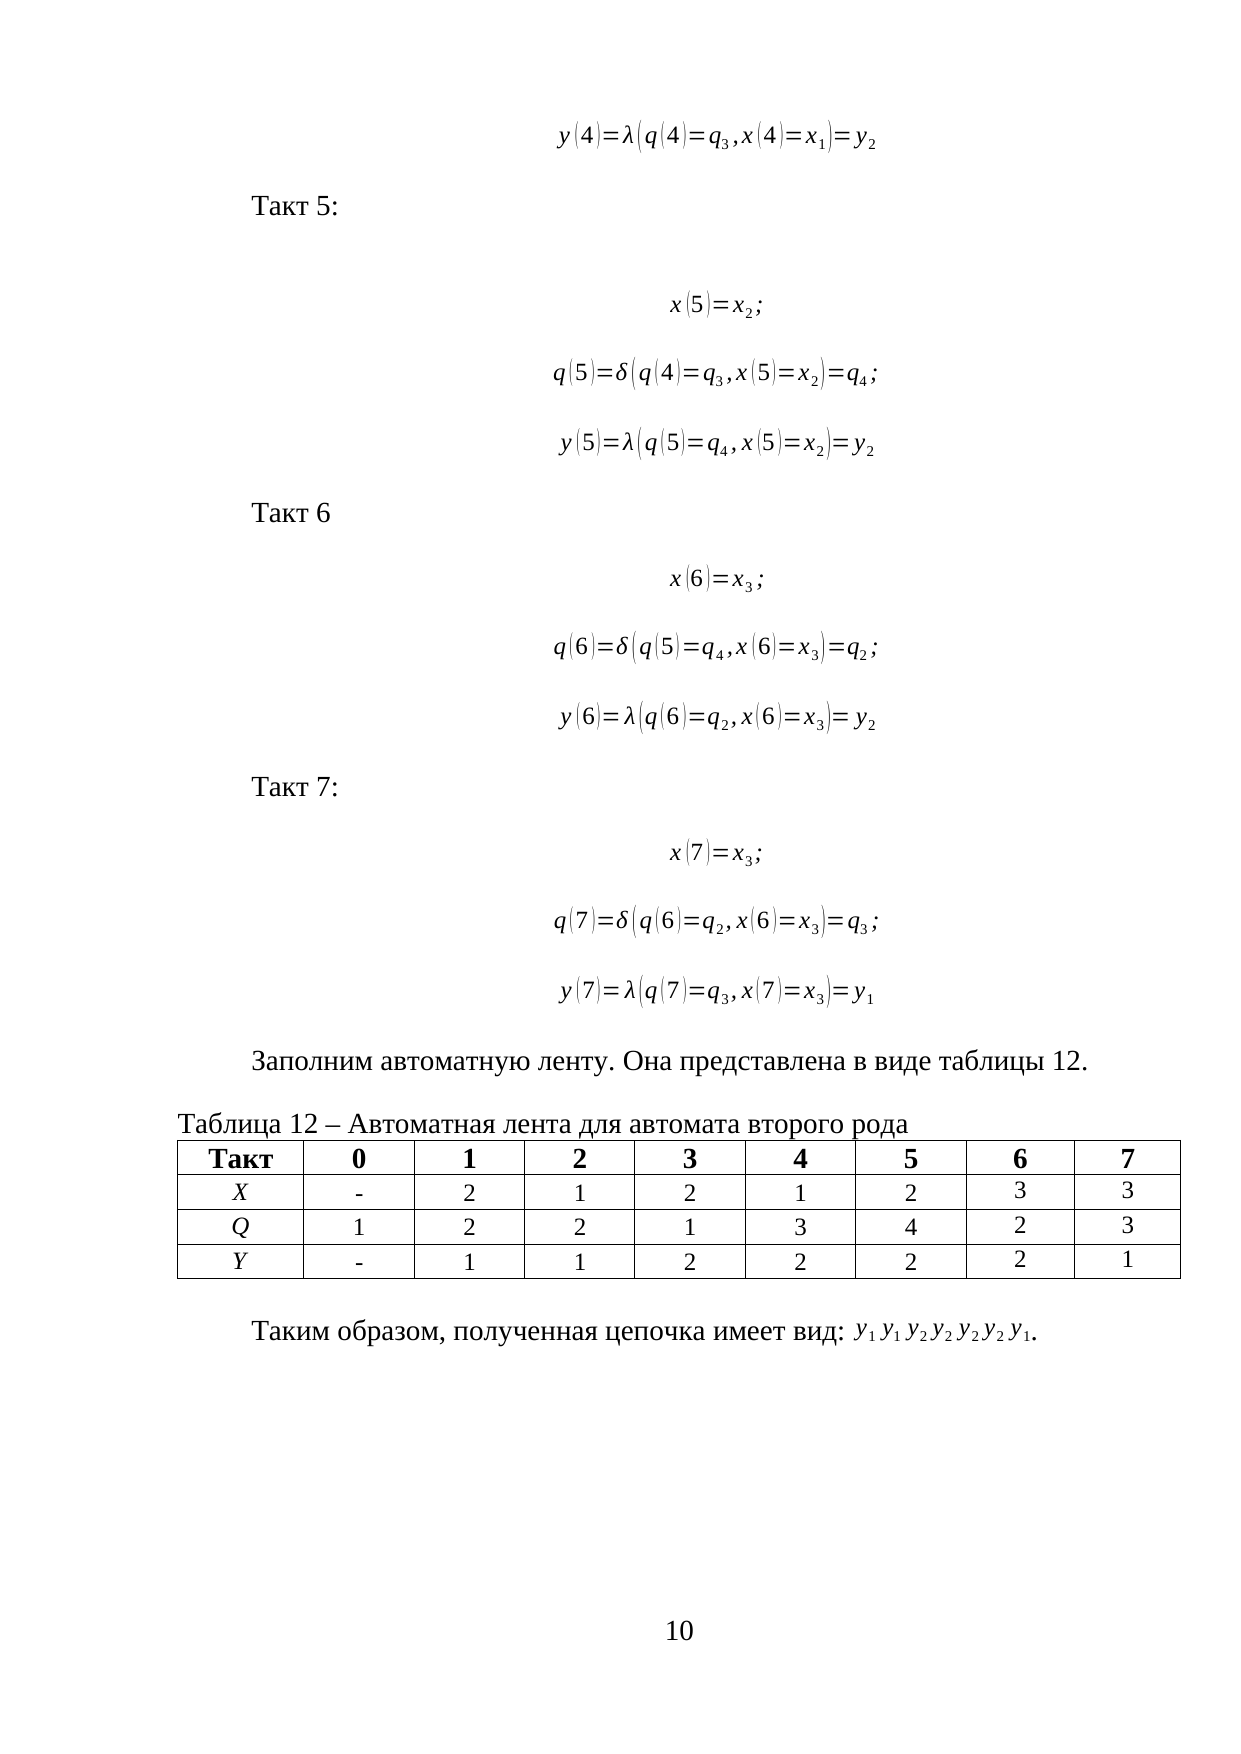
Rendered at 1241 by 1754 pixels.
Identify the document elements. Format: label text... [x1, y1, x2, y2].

table_cell 2 [856, 1175, 966, 1209]
table_header 2 [525, 1141, 634, 1174]
table_header 5 [856, 1141, 966, 1174]
table_header 7 [1075, 1141, 1180, 1174]
table_cell 1 [304, 1210, 414, 1243]
table_cell 2 [856, 1245, 966, 1278]
text Таким образом, полученная цепочка имеет вид: . [177, 1313, 1181, 1346]
table_cell 2 [967, 1245, 1074, 1278]
table_cell [178, 1175, 303, 1209]
table_cell [178, 1245, 303, 1278]
table_header 6 [967, 1141, 1074, 1174]
table_cell 2 [967, 1210, 1074, 1243]
table_cell 1 [635, 1210, 745, 1243]
table_header 1 [415, 1141, 524, 1174]
table_cell - [304, 1175, 414, 1209]
table_cell 2 [415, 1210, 524, 1243]
table_header 0 [304, 1141, 414, 1174]
table_cell 3 [1075, 1210, 1180, 1243]
table_cell 2 [746, 1245, 855, 1278]
table_header 4 [746, 1141, 855, 1174]
text Такт 6 [177, 496, 1181, 529]
text Такт 7: [177, 769, 1181, 803]
table_header Такт [178, 1141, 303, 1174]
table_cell 3 [746, 1210, 855, 1243]
text Таблица 12 – Автоматная лента для автомата второго рода [177, 1106, 1181, 1140]
table_cell 2 [635, 1245, 745, 1278]
table_cell 2 [525, 1210, 634, 1243]
text Такт 5: [177, 188, 1181, 222]
table_cell 1 [746, 1175, 855, 1209]
table_cell [178, 1210, 303, 1243]
table_cell 1 [415, 1245, 524, 1278]
table_cell 1 [525, 1245, 634, 1278]
table_cell - [304, 1245, 414, 1278]
table_cell 3 [967, 1175, 1074, 1209]
table_cell 4 [856, 1210, 966, 1243]
table_cell 2 [635, 1175, 745, 1209]
table_cell 1 [525, 1175, 634, 1209]
text Заполним автоматную ленту. Она представлена в виде таблицы 12. [177, 1043, 1181, 1077]
table_cell 1 [1075, 1245, 1180, 1278]
table_header 3 [635, 1141, 745, 1174]
table_cell 3 [1075, 1175, 1180, 1209]
table_cell 2 [415, 1175, 524, 1209]
